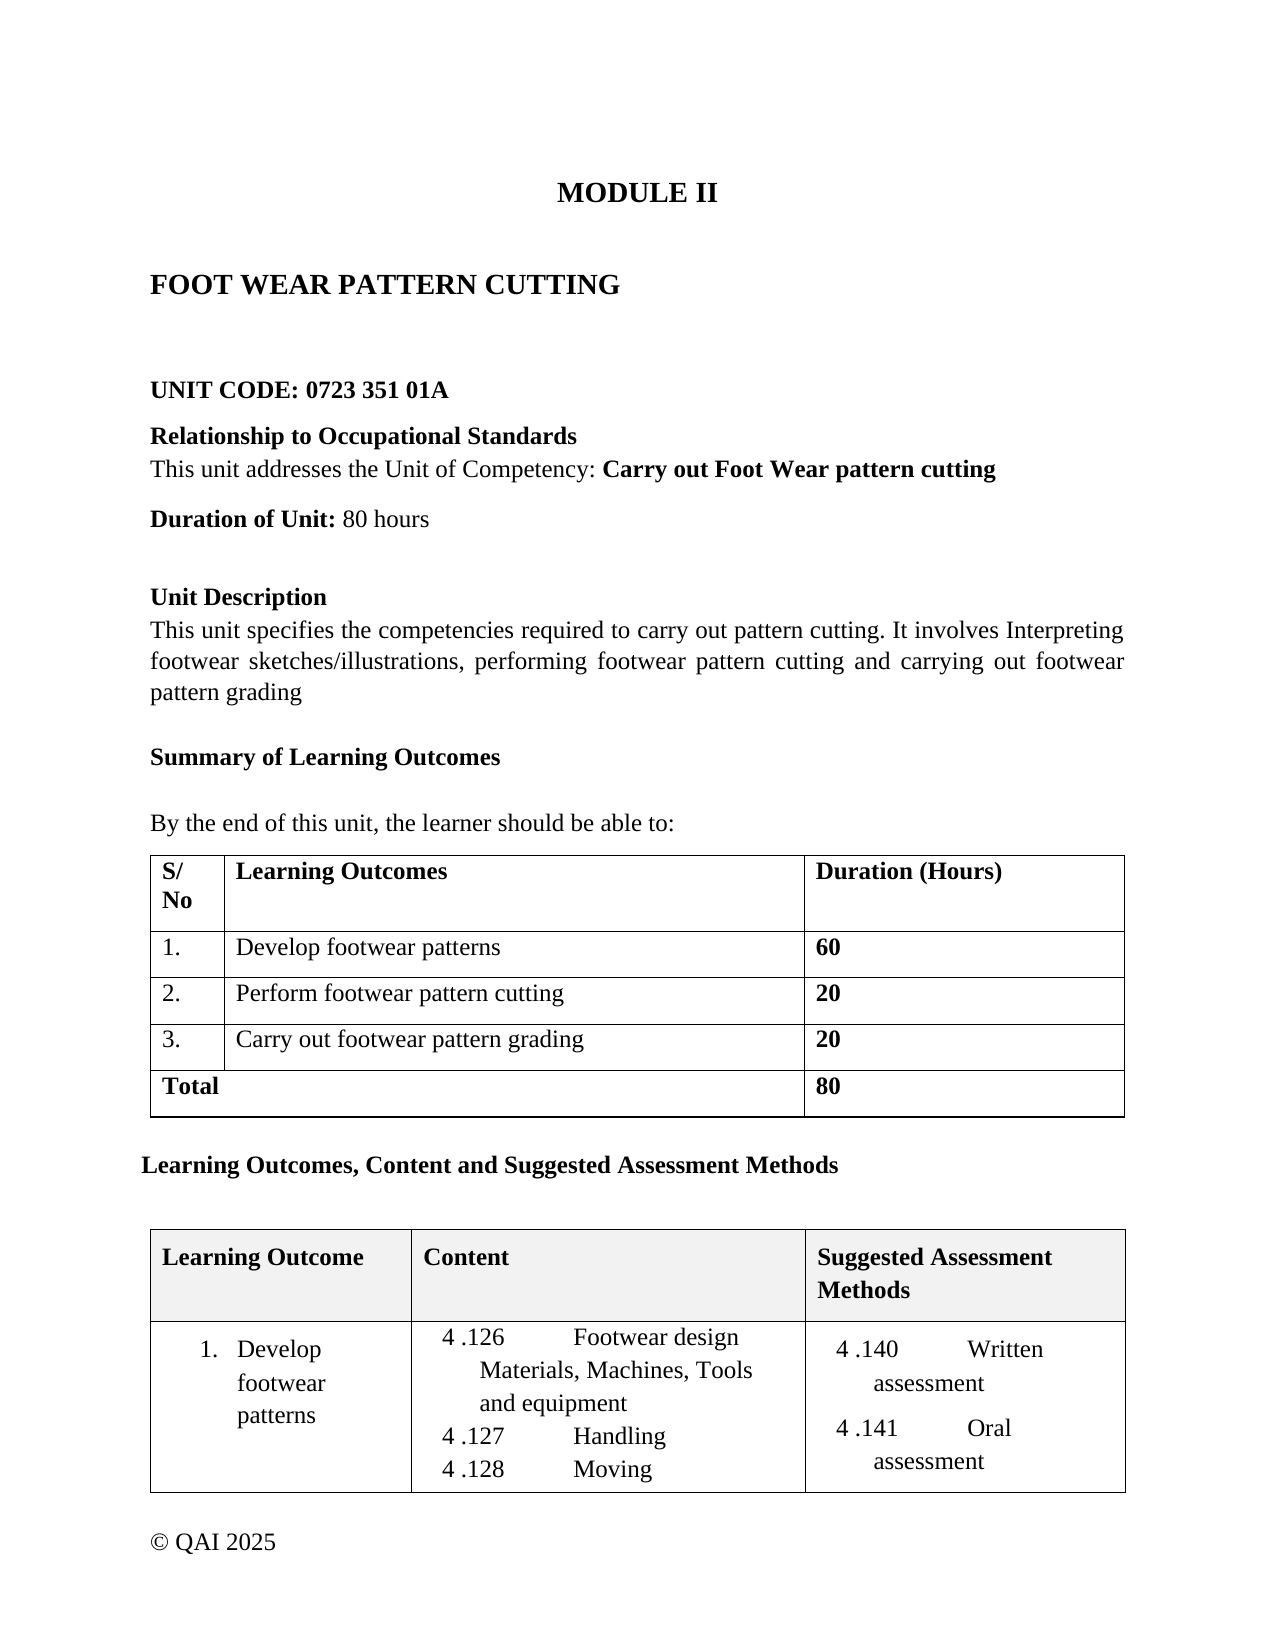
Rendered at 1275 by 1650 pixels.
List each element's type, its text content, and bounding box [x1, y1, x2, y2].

text UNIT CODE: 0723 351 01A [150, 376, 1125, 404]
text Relationship to Occupational Standards [150, 421, 1125, 450]
table_cell Perform footwear pattern cutting [225, 978, 804, 1023]
text This unit addresses the Unit of Competency: Carry out Foot Wear pattern cutting [150, 454, 1125, 483]
table_header S/No [151, 856, 224, 931]
table_cell Carry out footwear pattern grading [225, 1025, 804, 1070]
text By the end of this unit, the learner should be able to: [150, 808, 1125, 836]
text Summary of Learning Outcomes [150, 742, 1125, 770]
text Unit Description [150, 582, 1125, 611]
table_cell 20 [805, 1025, 1124, 1070]
text Learning Outcomes, Content and Suggested Assessment Methods [141, 1150, 1125, 1179]
table_cell Total [151, 1071, 804, 1116]
table_header Learning Outcomes [225, 856, 804, 931]
table_cell 60 [805, 932, 1124, 977]
table_cell 2. [151, 978, 224, 1023]
text Duration of Unit: 80 hours [150, 504, 1125, 533]
table_cell 20 [805, 978, 1124, 1023]
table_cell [412, 1322, 805, 1492]
subtitle FOOT WEAR PATTERN CUTTING [150, 267, 1125, 301]
table_header Content [412, 1230, 805, 1321]
table_cell Develop footwear patterns [225, 932, 804, 977]
subtitle MODULE II [150, 175, 1125, 208]
table_cell 80 [805, 1071, 1124, 1116]
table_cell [806, 1322, 1125, 1492]
table_header Suggested Assessment Methods [806, 1230, 1125, 1321]
table_cell 1. [151, 932, 224, 977]
text This unit specifies the competencies required to carry out pattern cutting. It involves Interpreting footwear sketches/illustrations, performing footwear pattern cutting and carrying out footwear pattern grading [150, 615, 1125, 706]
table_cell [151, 1322, 411, 1492]
table_header Learning Outcome [151, 1230, 411, 1321]
table_header Duration (Hours) [805, 856, 1124, 931]
table_cell 3. [151, 1025, 224, 1070]
